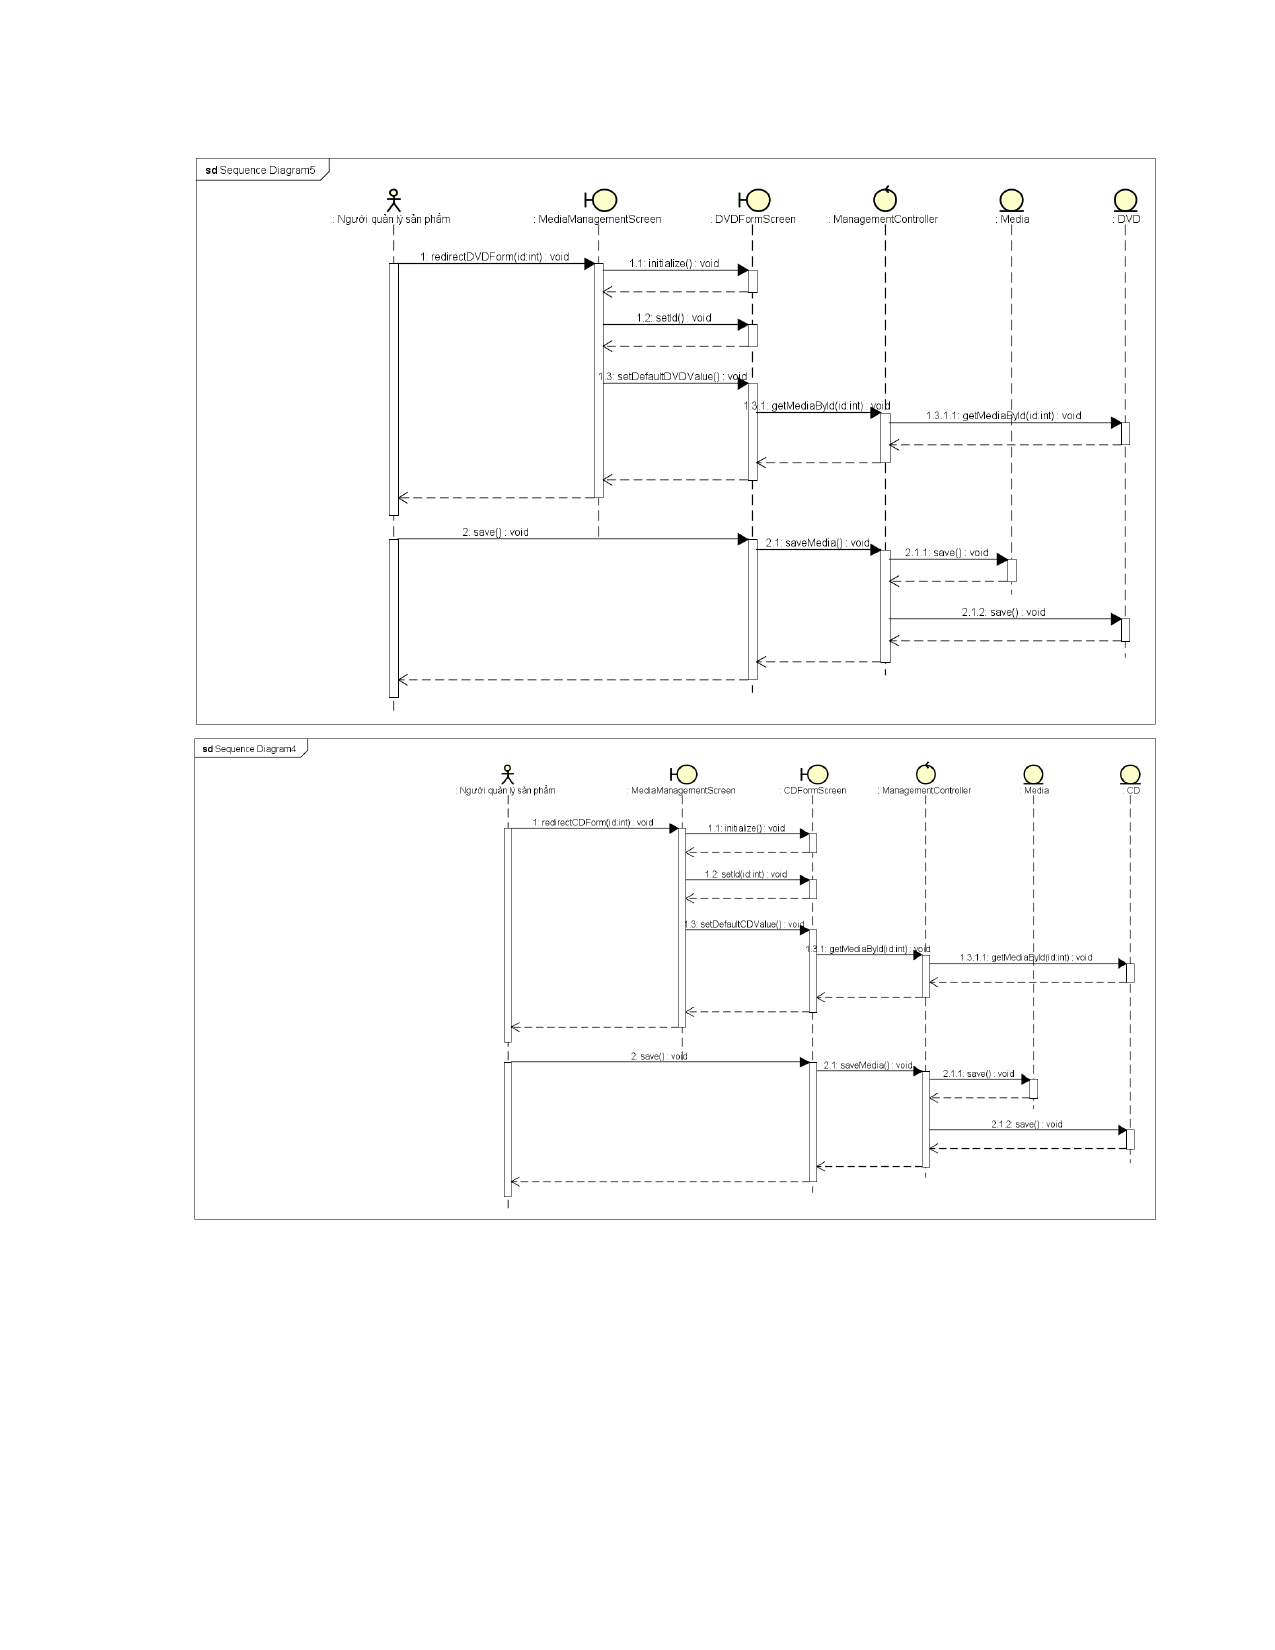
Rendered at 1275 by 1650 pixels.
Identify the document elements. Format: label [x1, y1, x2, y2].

picture [187, 150, 1163, 1226]
